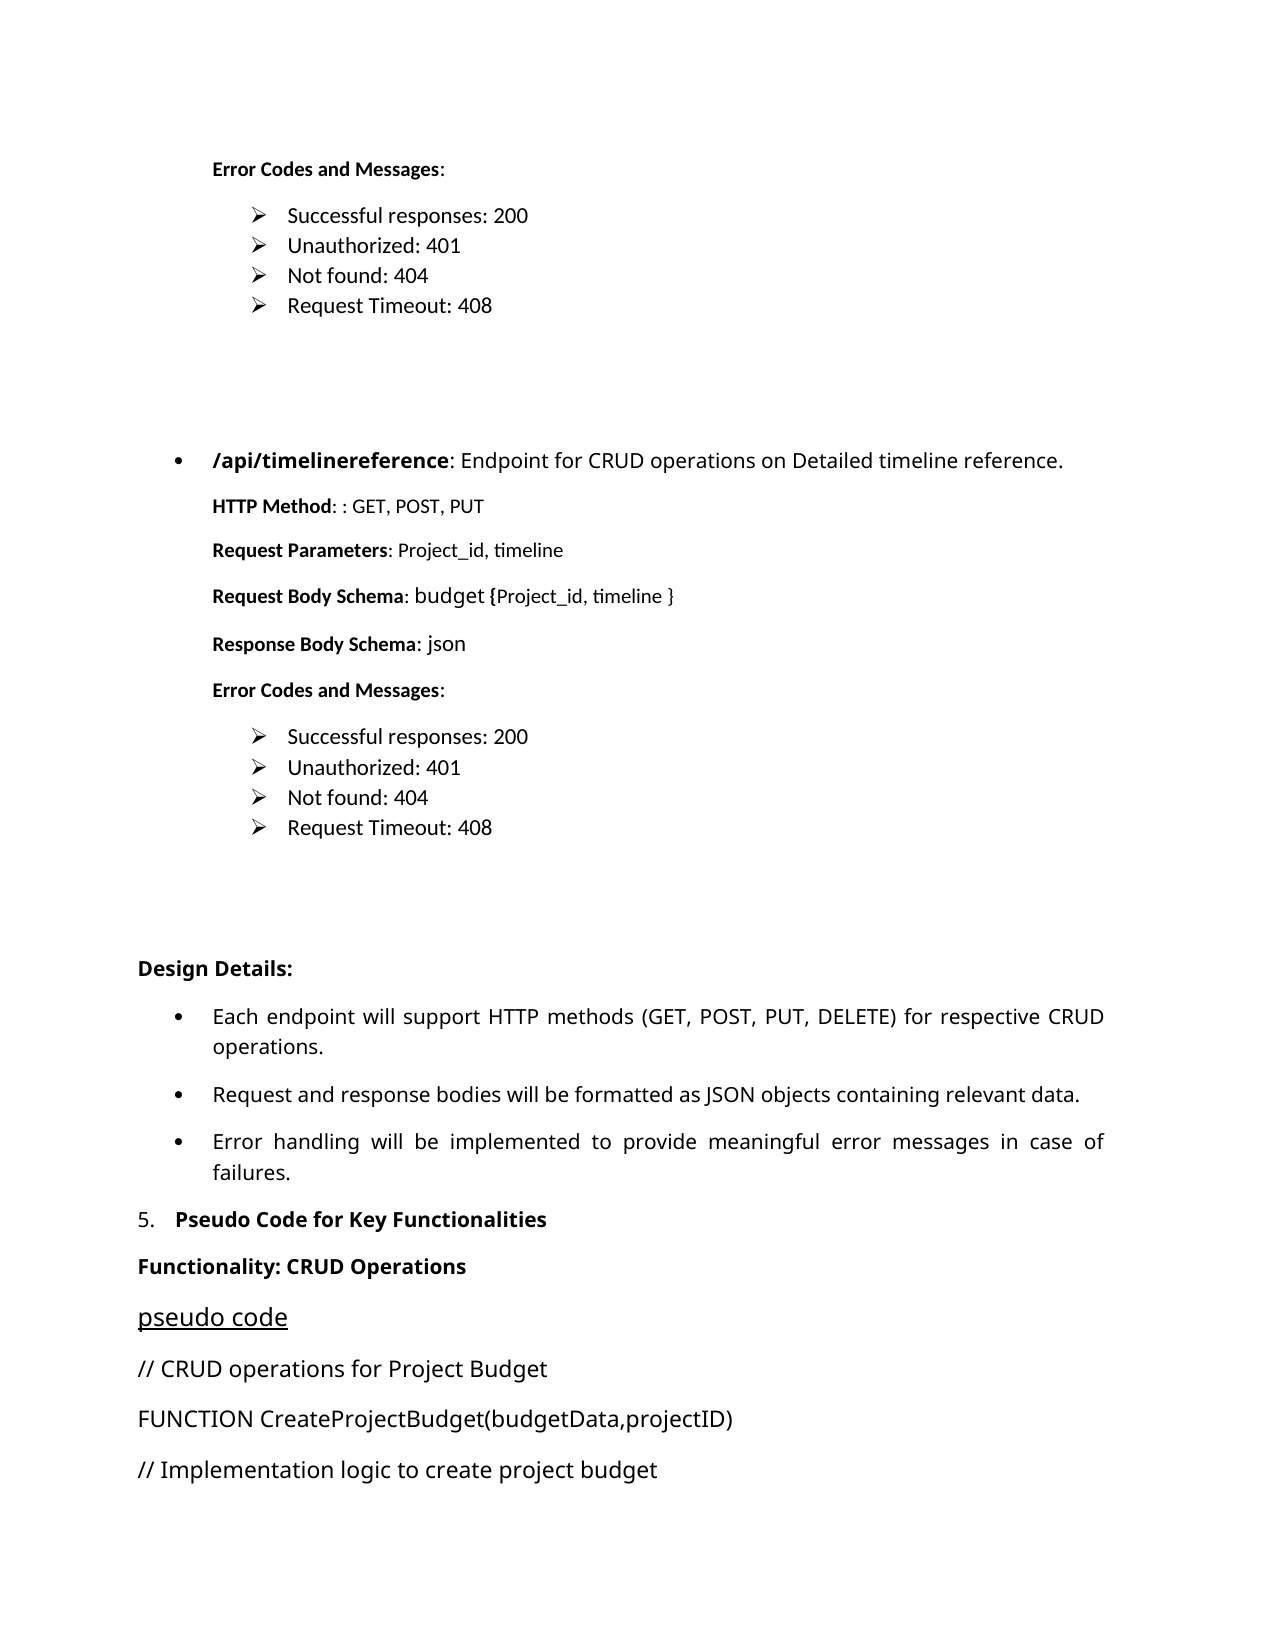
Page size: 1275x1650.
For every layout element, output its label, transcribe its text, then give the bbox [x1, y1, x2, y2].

text Request Body Schema: budget {Project_id, timeline } [212, 581, 1106, 610]
list Not found: 404 [250, 261, 1106, 289]
list Each endpoint will support HTTP methods (GET, POST, PUT, DELETE) for respective CRUD operations. [175, 1002, 1106, 1061]
list Successful responses: 200 [250, 722, 1106, 751]
text Response Body Schema: json [212, 629, 1106, 657]
list Request and response bodies will be formatted as JSON objects containing relevant data. [175, 1080, 1106, 1108]
text Functionality: CRUD Operations [137, 1252, 1106, 1281]
list Pseudo Code for Key Functionalities [137, 1205, 1106, 1233]
text Design Details: [137, 954, 1106, 983]
list Not found: 404 [250, 783, 1106, 811]
list /api/timelinereference: Endpoint for CRUD operations on Detailed timeline reference. [175, 446, 1106, 474]
text pseudo code [137, 1299, 1106, 1334]
list Unauthorized: 401 [250, 231, 1106, 259]
list Request Timeout: 408 [250, 291, 1106, 319]
text Request Parameters: Project_id, timeline [212, 537, 1106, 563]
list Successful responses: 200 [250, 201, 1106, 229]
text Error Codes and Messages: [212, 154, 1106, 182]
list Unauthorized: 401 [250, 753, 1106, 781]
text FUNCTION CreateProjectBudget(budgetData,projectID) [137, 1403, 1106, 1435]
text // Implementation logic to create project budget [137, 1454, 1106, 1485]
text HTTP Method: : GET, POST, PUT [212, 493, 1106, 519]
list Request Timeout: 408 [250, 813, 1106, 841]
list Error handling will be implemented to provide meaningful error messages in case of failures. [175, 1127, 1106, 1186]
text Error Codes and Messages: [212, 676, 1106, 704]
text // CRUD operations for Project Budget [137, 1353, 1106, 1384]
